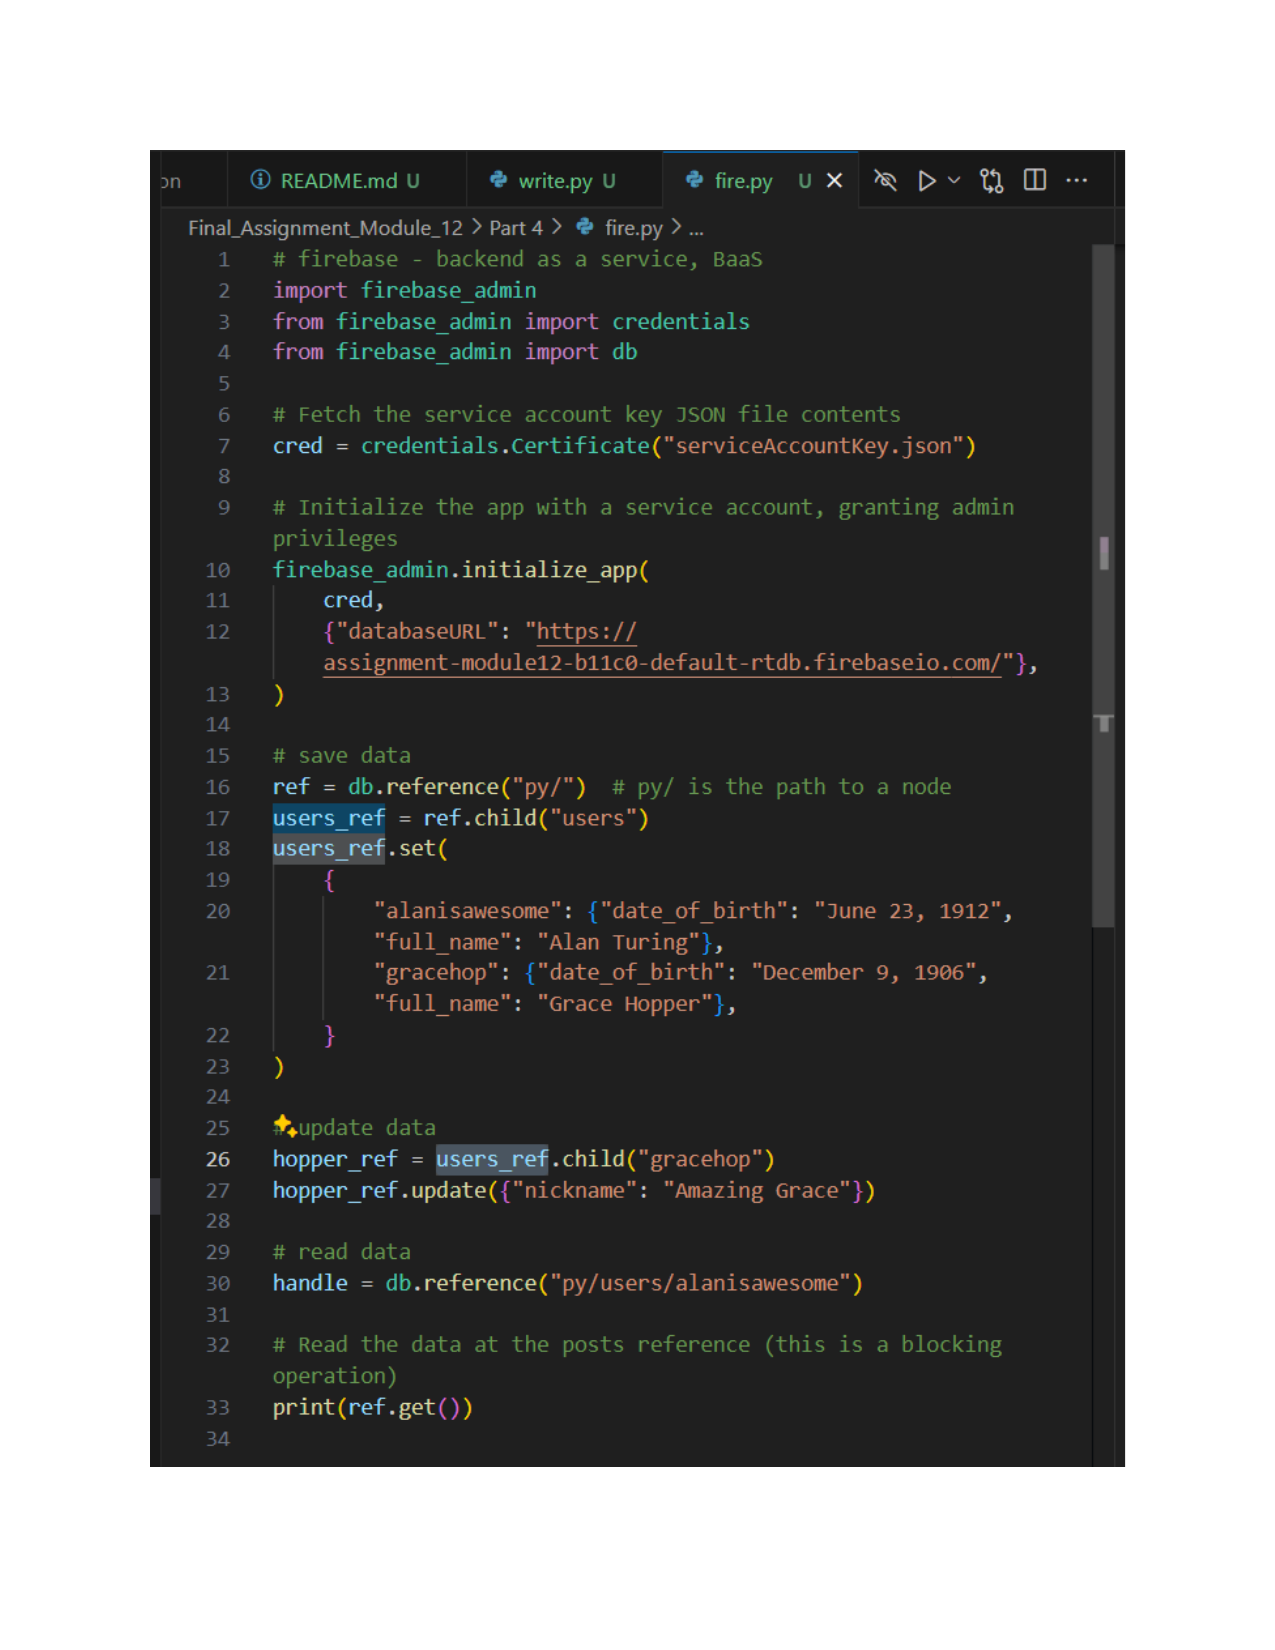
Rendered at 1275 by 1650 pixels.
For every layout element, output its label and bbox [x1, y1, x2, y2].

picture [150, 150, 1125, 1467]
